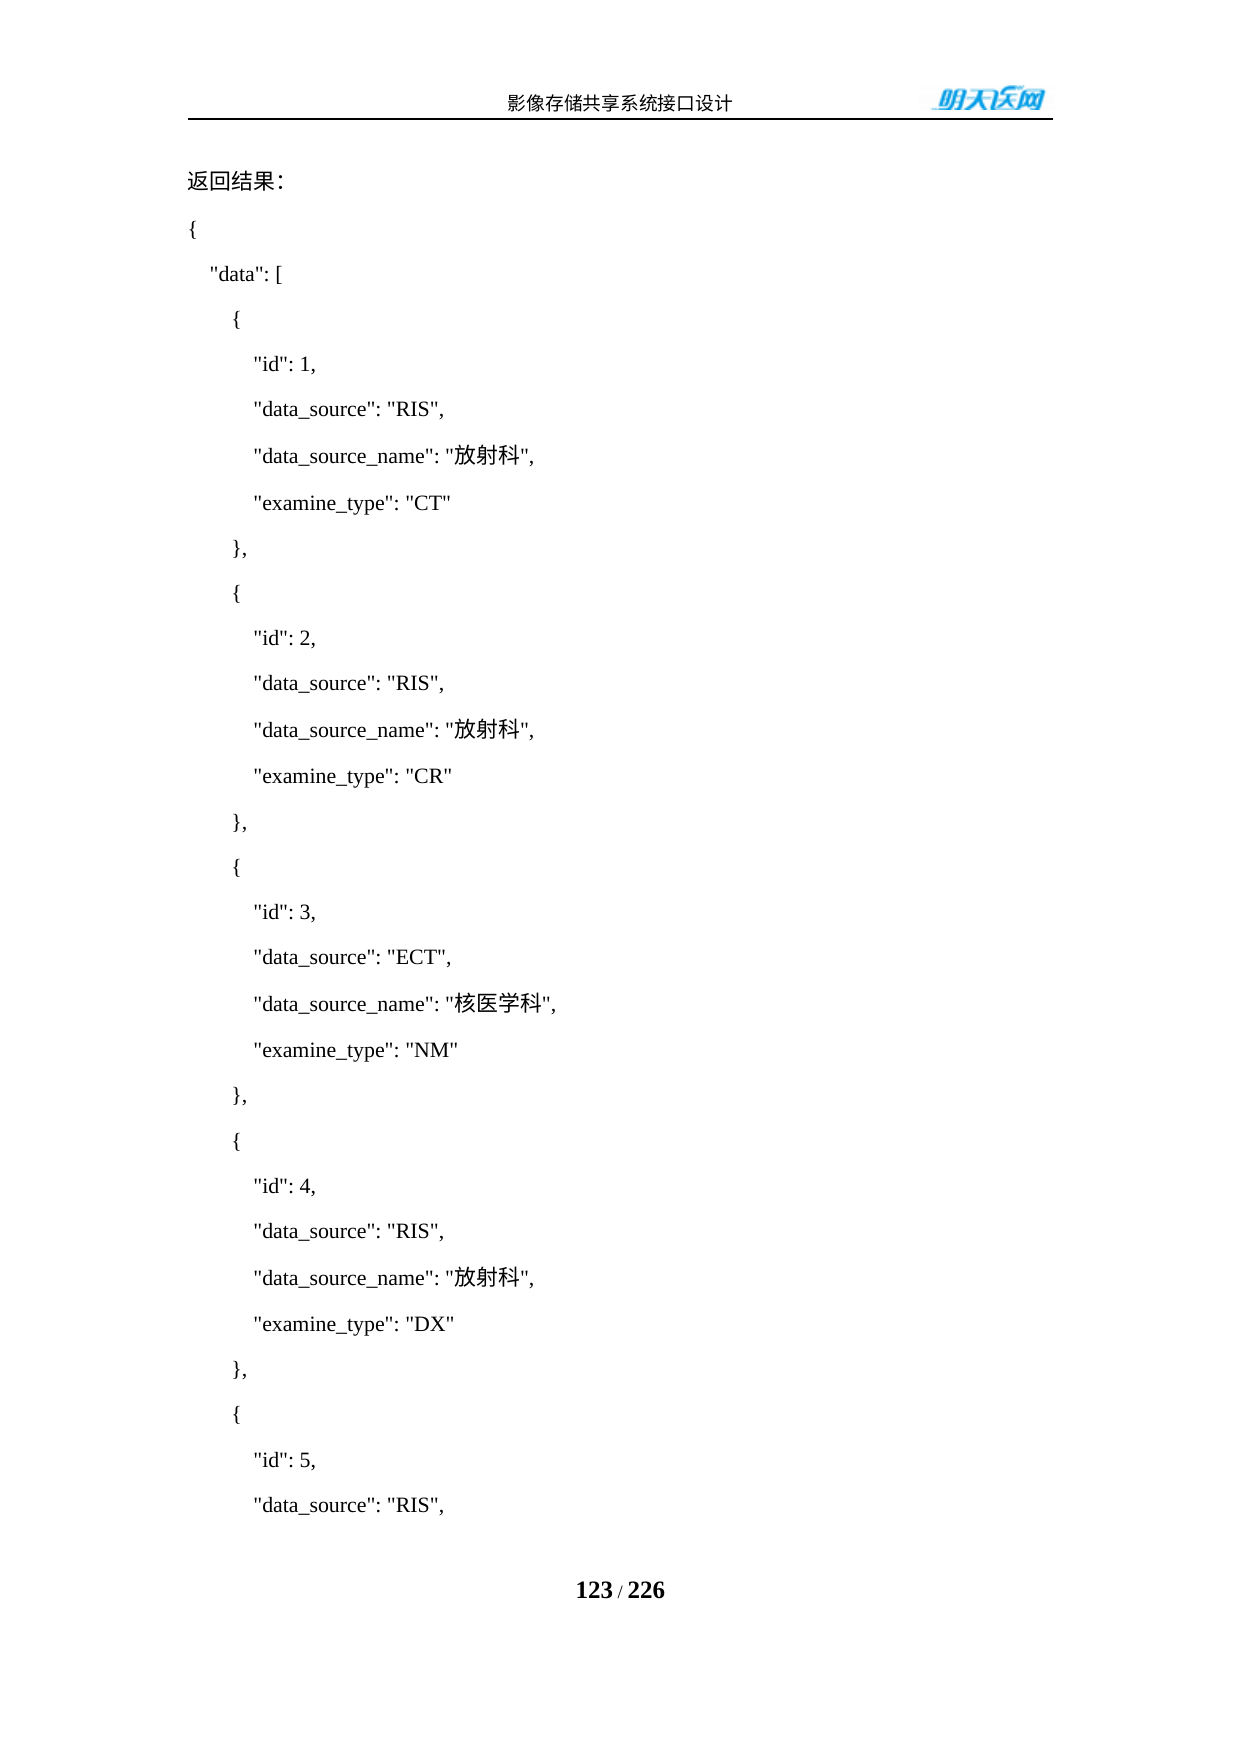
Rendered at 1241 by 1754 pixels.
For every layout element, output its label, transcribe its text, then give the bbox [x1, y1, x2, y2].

text }, [187, 805, 1053, 837]
text { [187, 576, 1053, 609]
text "examine_type": "CR" [187, 760, 1053, 792]
text "examine_type": "DX" [187, 1308, 1053, 1340]
text }, [187, 1079, 1053, 1111]
text { [187, 850, 1053, 883]
text "id": 2, [187, 621, 1053, 654]
text "examine_type": "NM" [187, 1034, 1053, 1066]
text "id": 5, [187, 1443, 1053, 1475]
text { [187, 1398, 1053, 1430]
text { [187, 1124, 1053, 1156]
text "data_source": "RIS", [187, 1214, 1053, 1247]
text "id": 1, [187, 347, 1053, 380]
text "id": 3, [187, 895, 1053, 928]
text "data_source": "RIS", [187, 666, 1053, 699]
text "data_source": "ECT", [187, 940, 1053, 973]
text "data_source_name": "放射科", [187, 712, 1053, 744]
text }, [187, 1353, 1053, 1385]
text 返回结果： [187, 164, 1053, 196]
text "data_source_name": "放射科", [187, 438, 1053, 470]
text "data": [ [187, 257, 1053, 290]
text "examine_type": "CT" [187, 486, 1053, 518]
text { [187, 302, 1053, 335]
picture [918, 85, 1055, 110]
text "data_source_name": "放射科", [187, 1259, 1053, 1292]
text "data_source": "RIS", [187, 393, 1053, 425]
text "data_source": "RIS", [187, 1488, 1053, 1521]
text }, [187, 531, 1053, 564]
text "data_source_name": "核医学科", [187, 985, 1053, 1018]
text { [187, 212, 1053, 245]
text "id": 4, [187, 1169, 1053, 1202]
